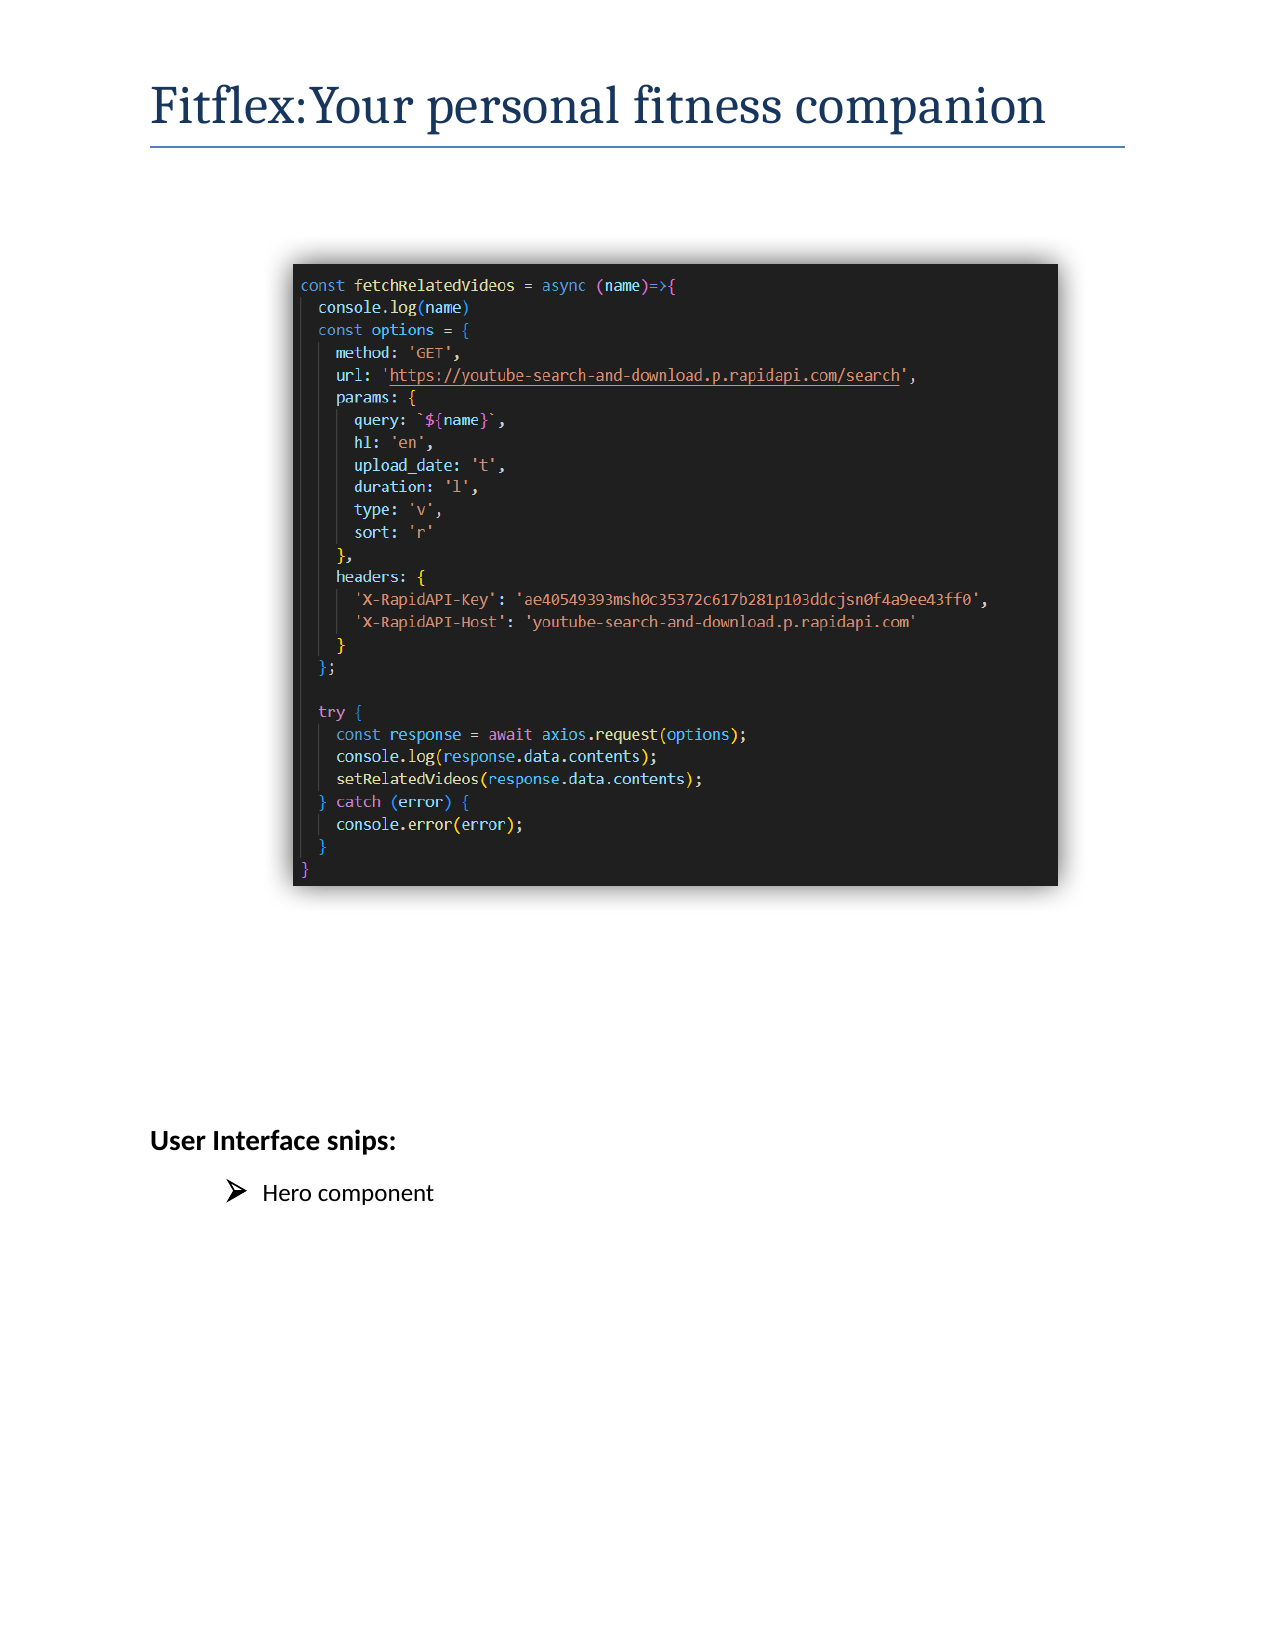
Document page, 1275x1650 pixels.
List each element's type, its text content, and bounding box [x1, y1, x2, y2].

list Hero component [225, 1177, 1125, 1207]
picture [293, 264, 1058, 886]
text User Interface snips: [150, 1122, 1125, 1158]
